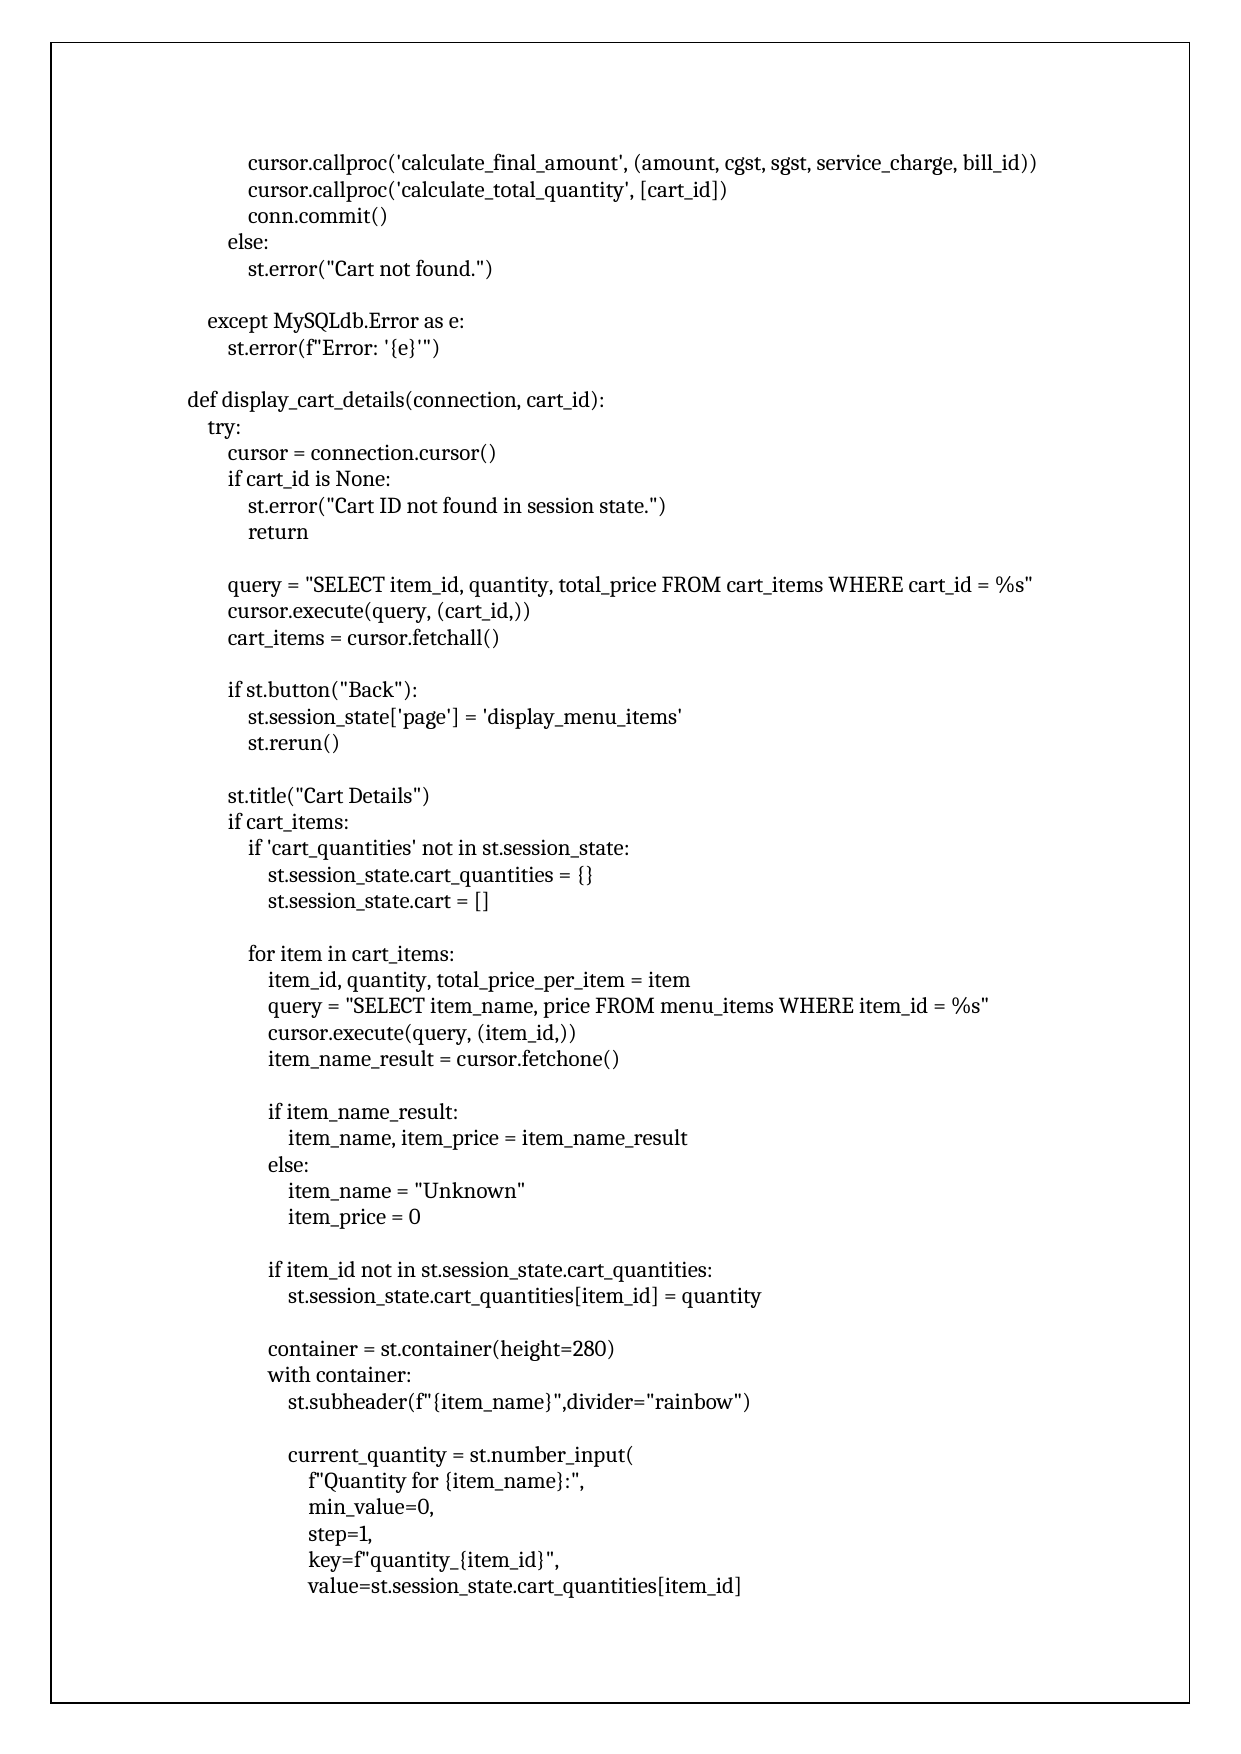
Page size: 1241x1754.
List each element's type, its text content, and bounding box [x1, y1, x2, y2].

text value=st.session_state.cart_quantities[item_id] [187, 1573, 1053, 1599]
text def display_cart_details(connection, cart_id): [187, 387, 1053, 413]
text if item_name_result: [187, 1099, 1053, 1125]
text cursor = connection.cursor() [187, 440, 1053, 466]
text except MySQLdb.Error as e: [187, 308, 1053, 334]
text cart_items = cursor.fetchall() [187, 624, 1053, 651]
text container = st.container(height=280) [187, 1336, 1053, 1362]
text st.error("Cart not found.") [187, 255, 1053, 282]
text st.error("Cart ID not found in session state.") [187, 493, 1053, 519]
text return [187, 519, 1053, 545]
text if 'cart_quantities' not in st.session_state: [187, 835, 1053, 862]
text step=1, [187, 1520, 1053, 1547]
text for item in cart_items: [187, 941, 1053, 967]
text item_name = "Unknown" [187, 1178, 1053, 1204]
text st.title("Cart Details") [187, 782, 1053, 809]
text st.subheader(f"{item_name}",divider="rainbow") [187, 1389, 1053, 1415]
text query = "SELECT item_name, price FROM menu_items WHERE item_id = %s" [187, 993, 1053, 1020]
text key=f"quantity_{item_id}", [187, 1547, 1053, 1573]
text st.session_state['page'] = 'display_menu_items' [187, 703, 1053, 730]
text cursor.callproc('calculate_total_quantity', [cart_id]) [187, 176, 1053, 203]
text cursor.execute(query, (cart_id,)) [187, 598, 1053, 624]
text if cart_id is None: [187, 466, 1053, 493]
text st.session_state.cart_quantities[item_id] = quantity [187, 1283, 1053, 1309]
text current_quantity = st.number_input( [187, 1441, 1053, 1468]
text item_id, quantity, total_price_per_item = item [187, 967, 1053, 993]
text cursor.callproc('calculate_final_amount', (amount, cgst, sgst, service_charge, bill_id)) [187, 150, 1053, 176]
text query = "SELECT item_id, quantity, total_price FROM cart_items WHERE cart_id = %s" [187, 572, 1053, 598]
text st.session_state.cart_quantities = {} [187, 862, 1053, 888]
text st.session_state.cart = [] [187, 888, 1053, 914]
text if item_id not in st.session_state.cart_quantities: [187, 1257, 1053, 1283]
text f"Quantity for {item_name}:", [187, 1468, 1053, 1494]
text item_name, item_price = item_name_result [187, 1125, 1053, 1151]
text item_name_result = cursor.fetchone() [187, 1046, 1053, 1072]
text cursor.execute(query, (item_id,)) [187, 1020, 1053, 1046]
text with container: [187, 1362, 1053, 1389]
text if cart_items: [187, 809, 1053, 835]
text st.rerun() [187, 730, 1053, 756]
text st.error(f"Error: '{e}'") [187, 334, 1053, 361]
text item_price = 0 [187, 1204, 1053, 1231]
text else: [187, 1151, 1053, 1178]
text if st.button("Back"): [187, 677, 1053, 703]
text conn.commit() [187, 203, 1053, 229]
text min_value=0, [187, 1494, 1053, 1520]
text else: [187, 229, 1053, 255]
text try: [187, 413, 1053, 440]
